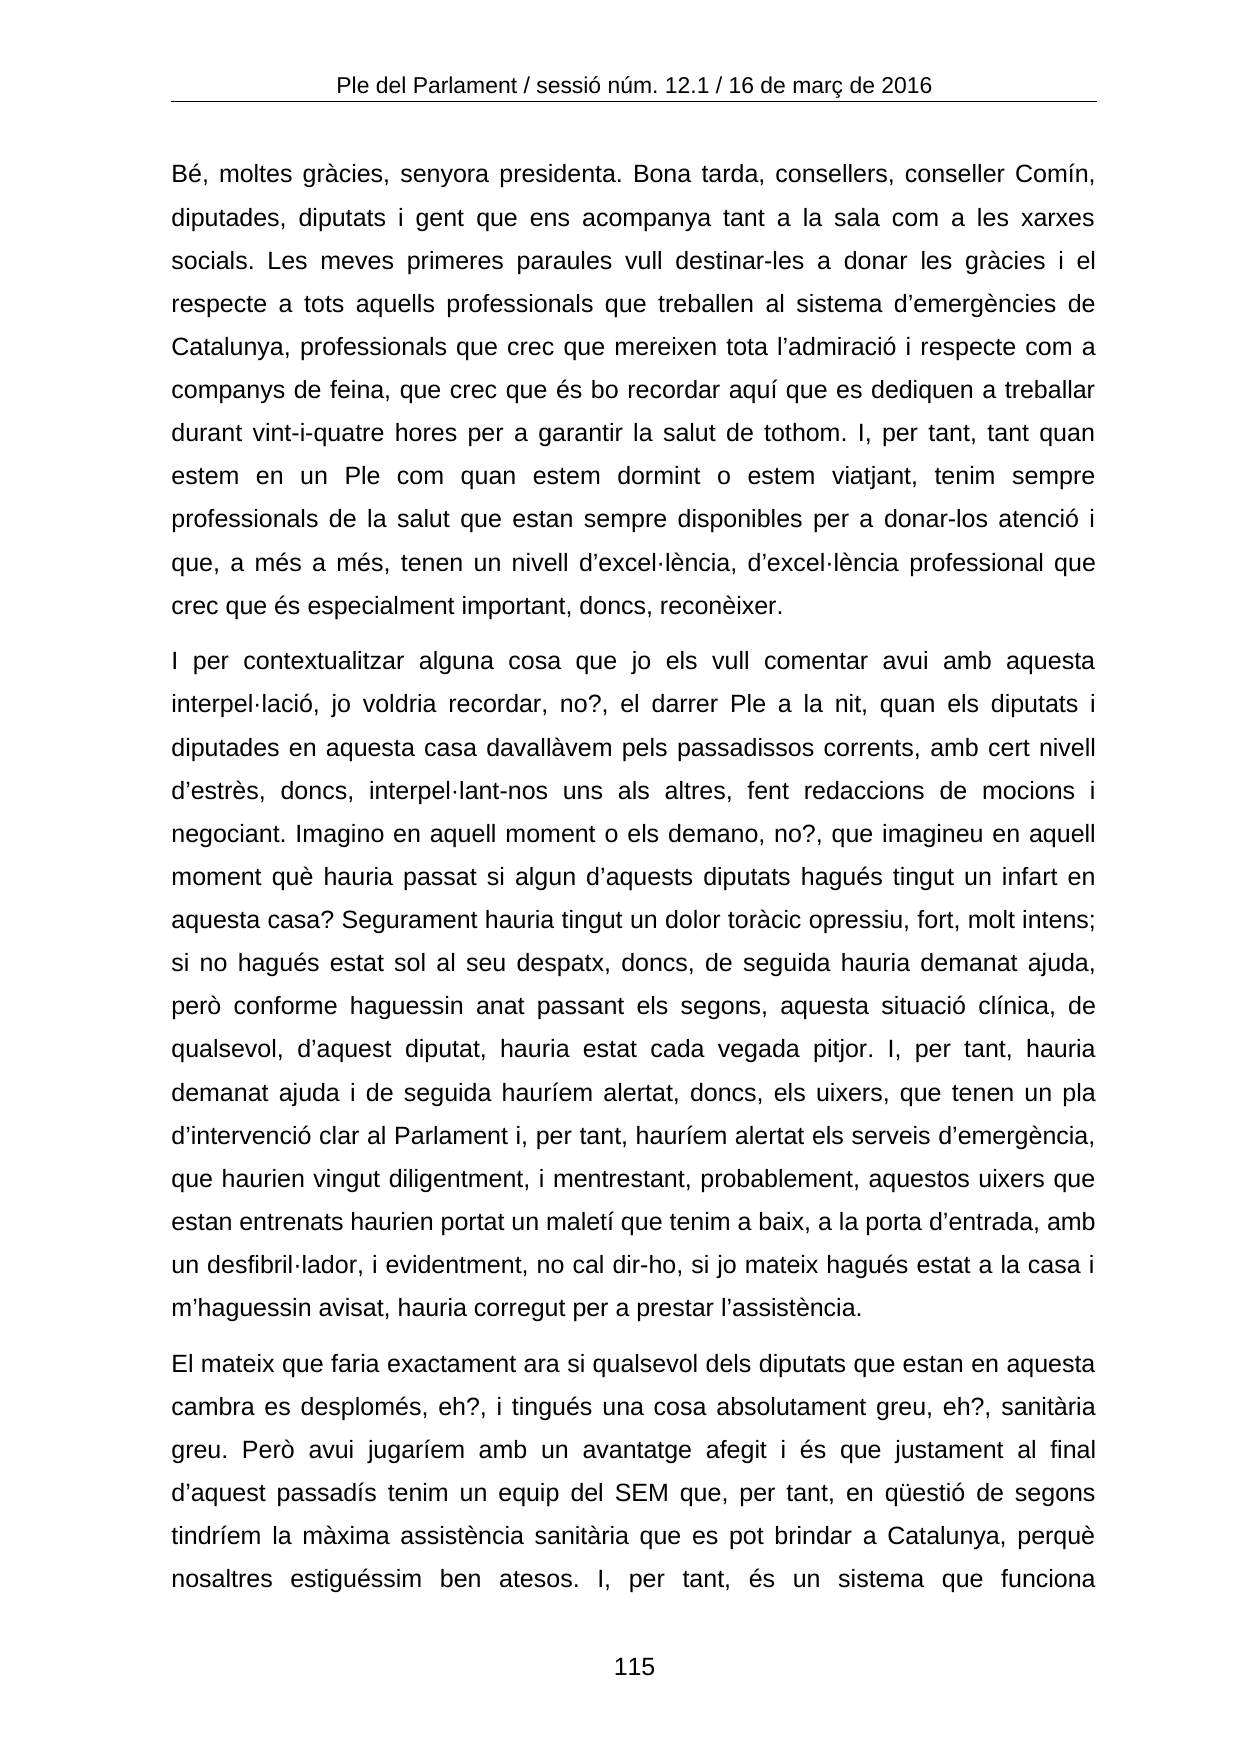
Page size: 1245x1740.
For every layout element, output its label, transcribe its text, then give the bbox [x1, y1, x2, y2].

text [171, 1349, 1097, 1593]
text I per contextualitzar alguna cosa que jo els vull comentar avui amb aquesta interpel·lació, jo voldria recordar, no?, el darrer Ple a la nit, quan els diputats i diputades en aquesta casa davallàvem pels passadissos corrents, amb cert nivell d’estrès, doncs, interpel·lant-nos uns als altres, fent redaccions de mocions i negociant. Imagino en aquell moment o els demano, no?, que imagineu en aquell moment què hauria passat si algun d’aquests diputats hagués tingut un infart en aquesta casa? Segurament hauria tingut un dolor toràcic opressiu, fort, molt intens; si no hagués estat sol al seu despatx, doncs, de seguida hauria demanat ajuda, però conforme haguessin anat passant els segons, aquesta situació clínica, de qualsevol, d’aquest diputat, hauria estat cada vegada pitjor. I, per tant, hauria demanat ajuda i de seguida hauríem alertat, doncs, els uixers, que tenen un pla d’intervenció clar al Parlament i, per tant, hauríem alertat els serveis d’emergència, que haurien vingut diligentment, i mentrestant, probablement, aquestos uixers que estan entrenats haurien portat un maletí que tenim a baix, a la porta d’entrada, amb un desfibril·lador, i evidentment, no cal dir-ho, si jo mateix hagués estat a la casa i m’haguessin avisat, hauria corregut per a prestar l’assistència. [171, 646, 1097, 1322]
text Bé, moltes gràcies, senyora presidenta. Bona tarda, consellers, conseller Comín, diputades, diputats i gent que ens acompanya tant a la sala com a les xarxes socials. Les meves primeres paraules vull destinar-les a donar les gràcies i el respecte a tots aquells professionals que treballen al sistema d’emergències de Catalunya, professionals que crec que mereixen tota l’admiració i respecte com a companys de feina, que crec que és bo recordar aquí que es dediquen a treballar durant vint-i-quatre hores per a garantir la salut de tothom. I, per tant, tant quan estem en un Ple com quan estem dormint o estem viatjant, tenim sempre professionals de la salut que estan sempre disponibles per a donar-los atenció i que, a més a més, tenen un nivell d’excel·lència, d’excel·lència professional que crec que és especialment important, doncs, reconèixer. [171, 159, 1097, 619]
